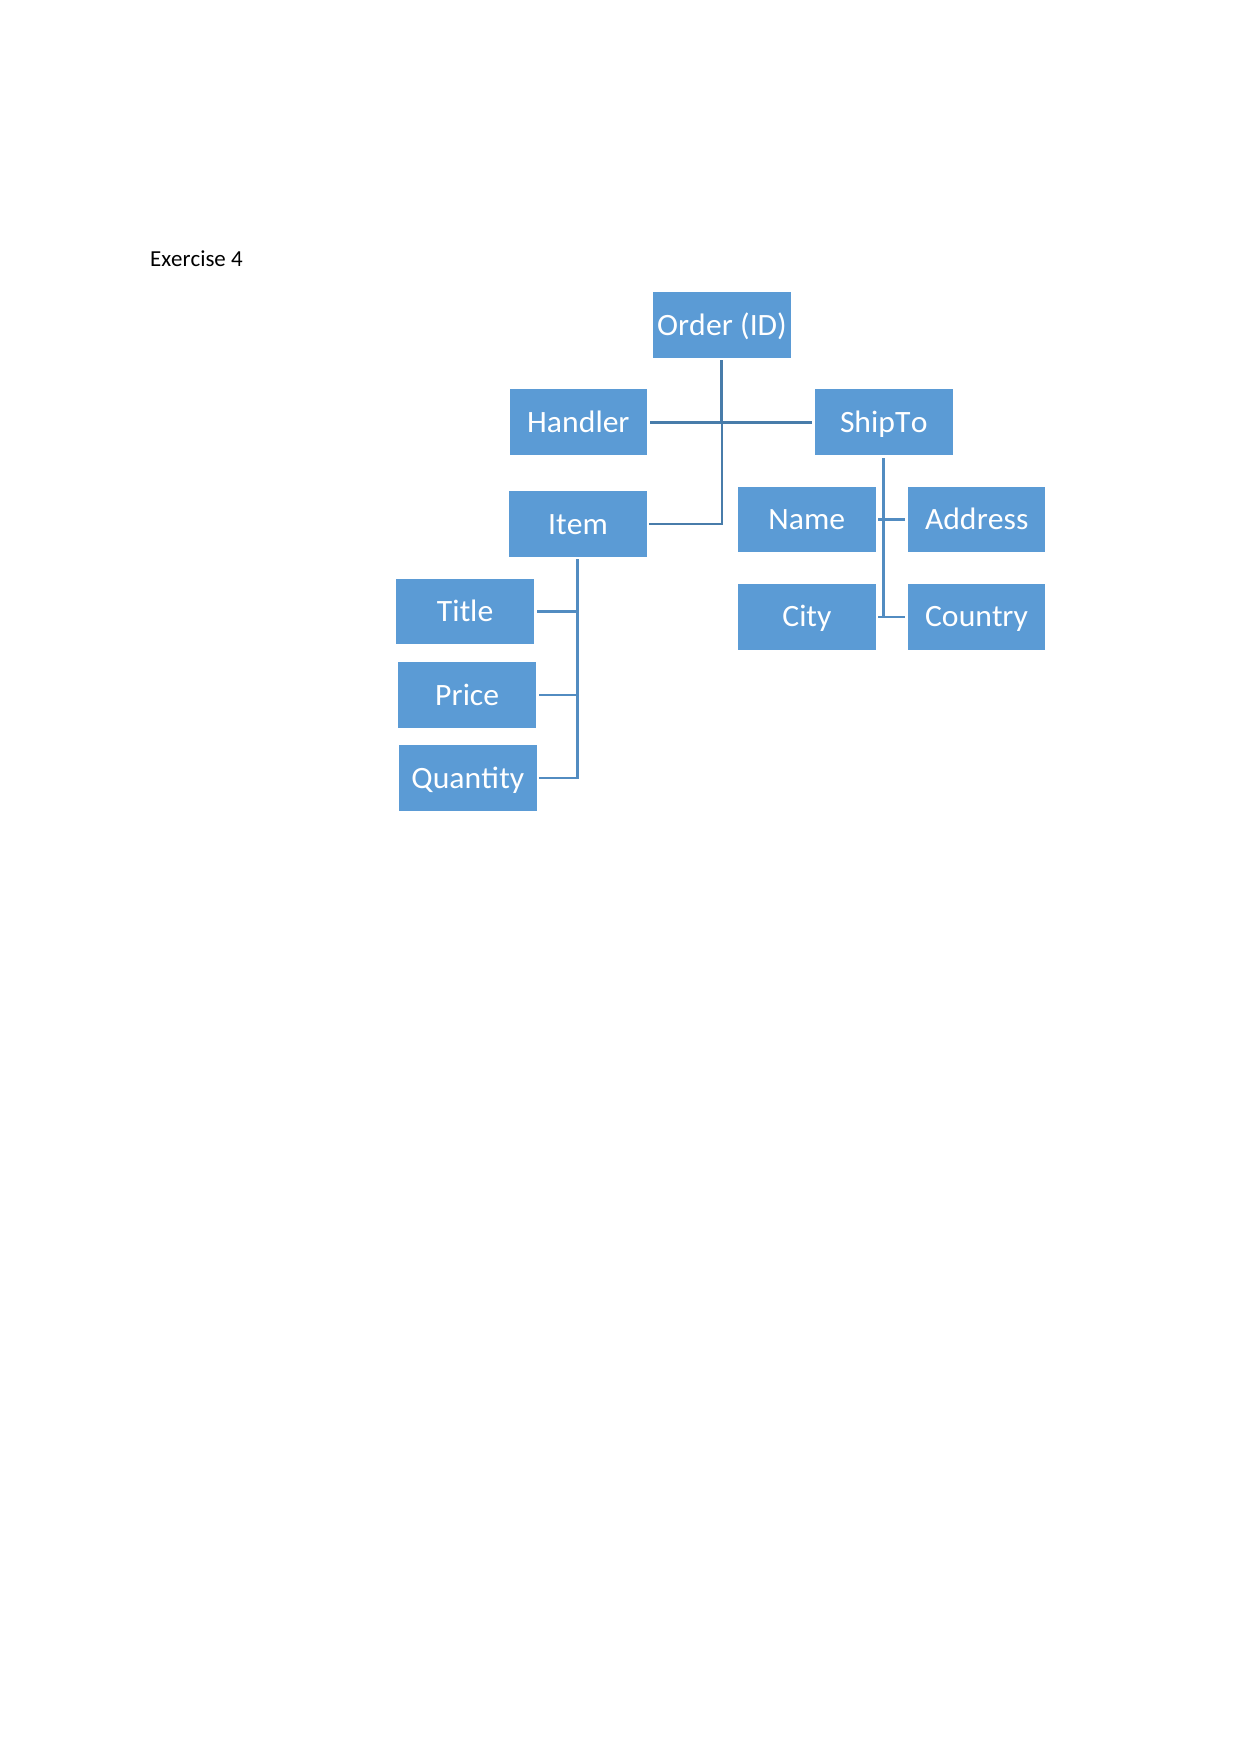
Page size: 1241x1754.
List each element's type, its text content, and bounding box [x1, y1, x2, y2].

text Exercise 4 [150, 244, 1090, 272]
